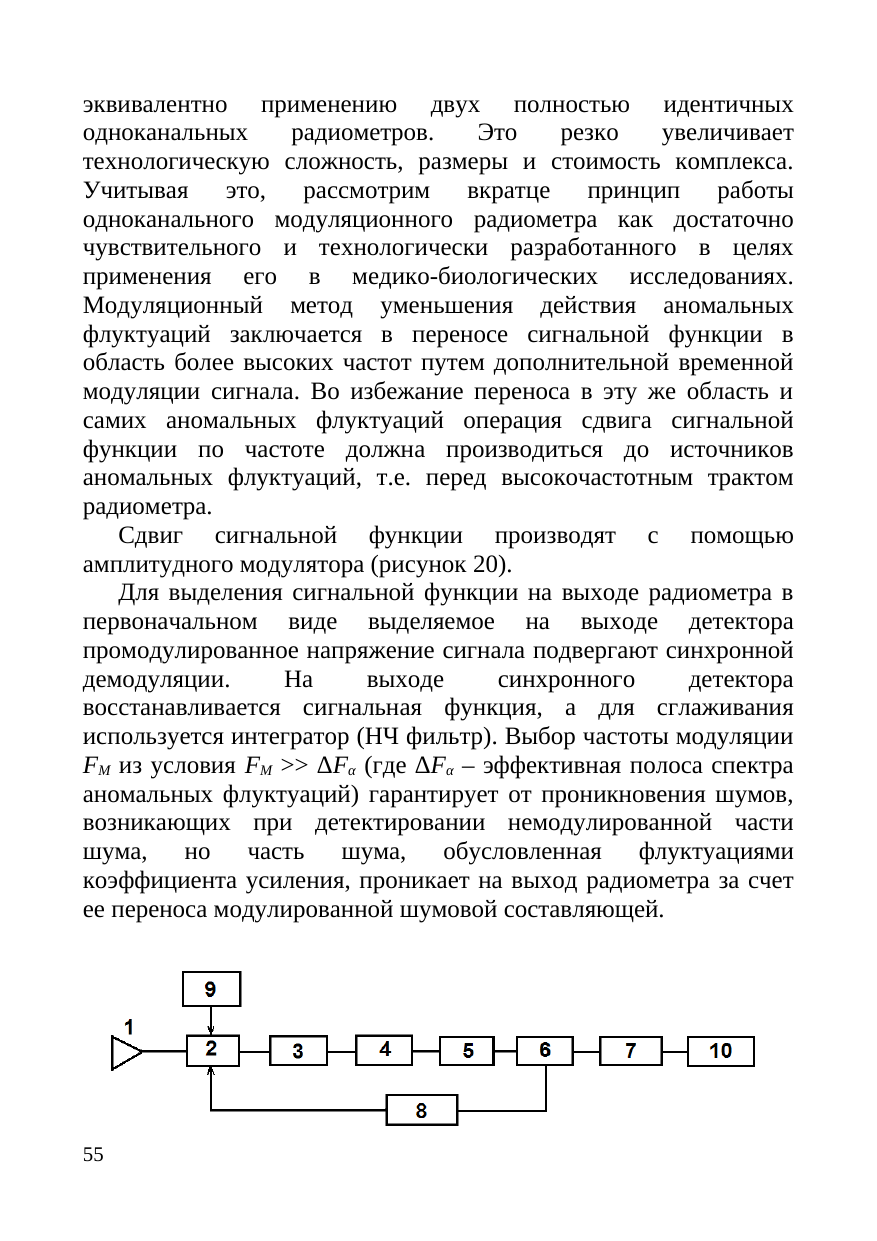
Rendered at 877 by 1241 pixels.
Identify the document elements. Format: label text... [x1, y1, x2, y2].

picture [107, 963, 770, 1130]
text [83, 89, 794, 520]
text Сдвиг сигнальной функции производят с помощью амплитудного модулятора (рисунок 20). [83, 520, 794, 577]
text Для выделения сигнальной функции на выходе радиометра в первоначальном виде выделяемое на выходе детектора промодулированное напряжение сигнала подвергают синхронной демодуляции. На выходе синхронного детектора восстанавливается сигнальная функция, а для сглаживания используется интегратор (НЧ фильтр). Выбор частоты модуляции FM из условия FM >> ∆Fα (где ∆Fα – эффективная полоса спектра аномальных флуктуаций) гарантирует от проникновения шумов, возникающих при детектировании немодулированной части шума, но часть шума, обусловленная флуктуациями коэффициента усиления, проникает на выход радиометра за счет ее переноса модулированной шумовой составляющей. [83, 577, 794, 922]
